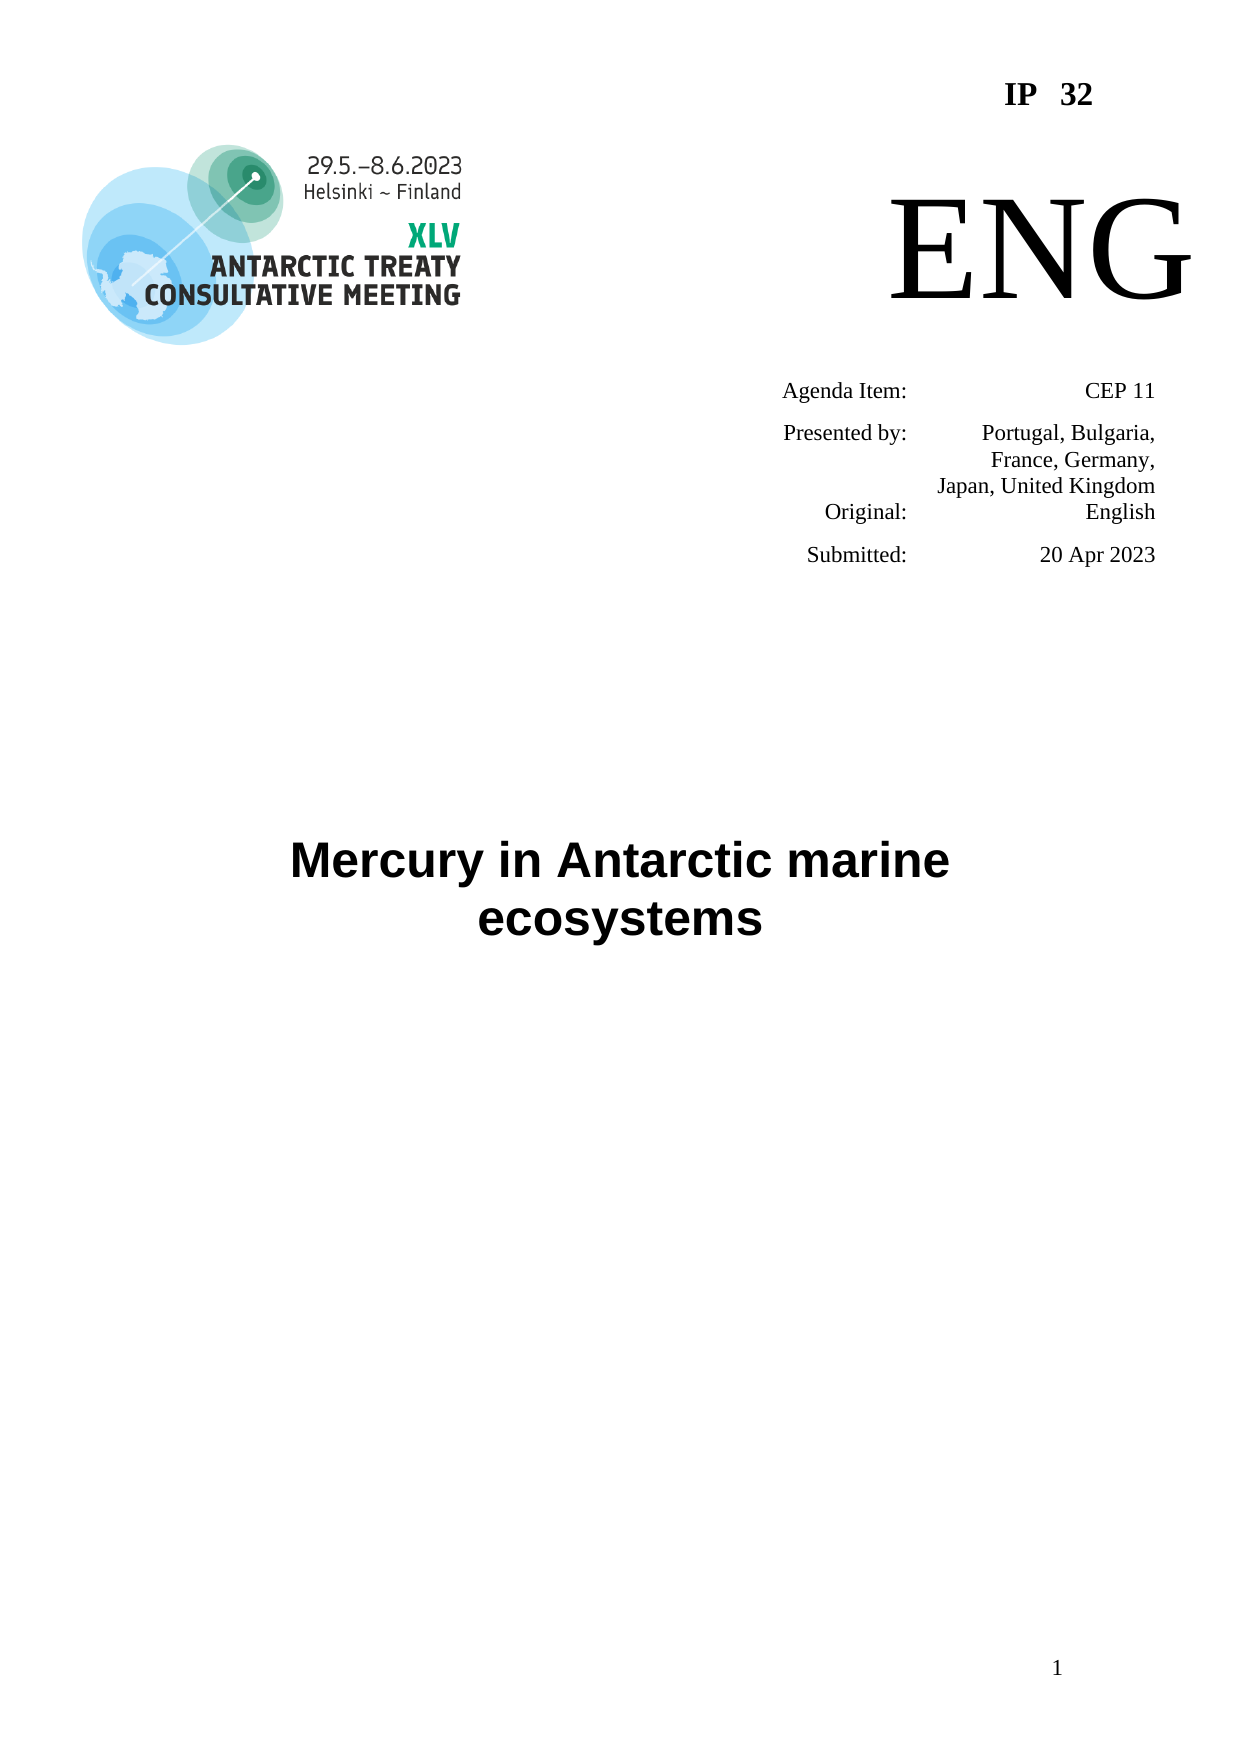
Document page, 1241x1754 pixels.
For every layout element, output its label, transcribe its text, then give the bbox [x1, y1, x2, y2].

picture [44, 112, 498, 377]
title Mercury in Antarctic marine ecosystems [177, 831, 1063, 946]
